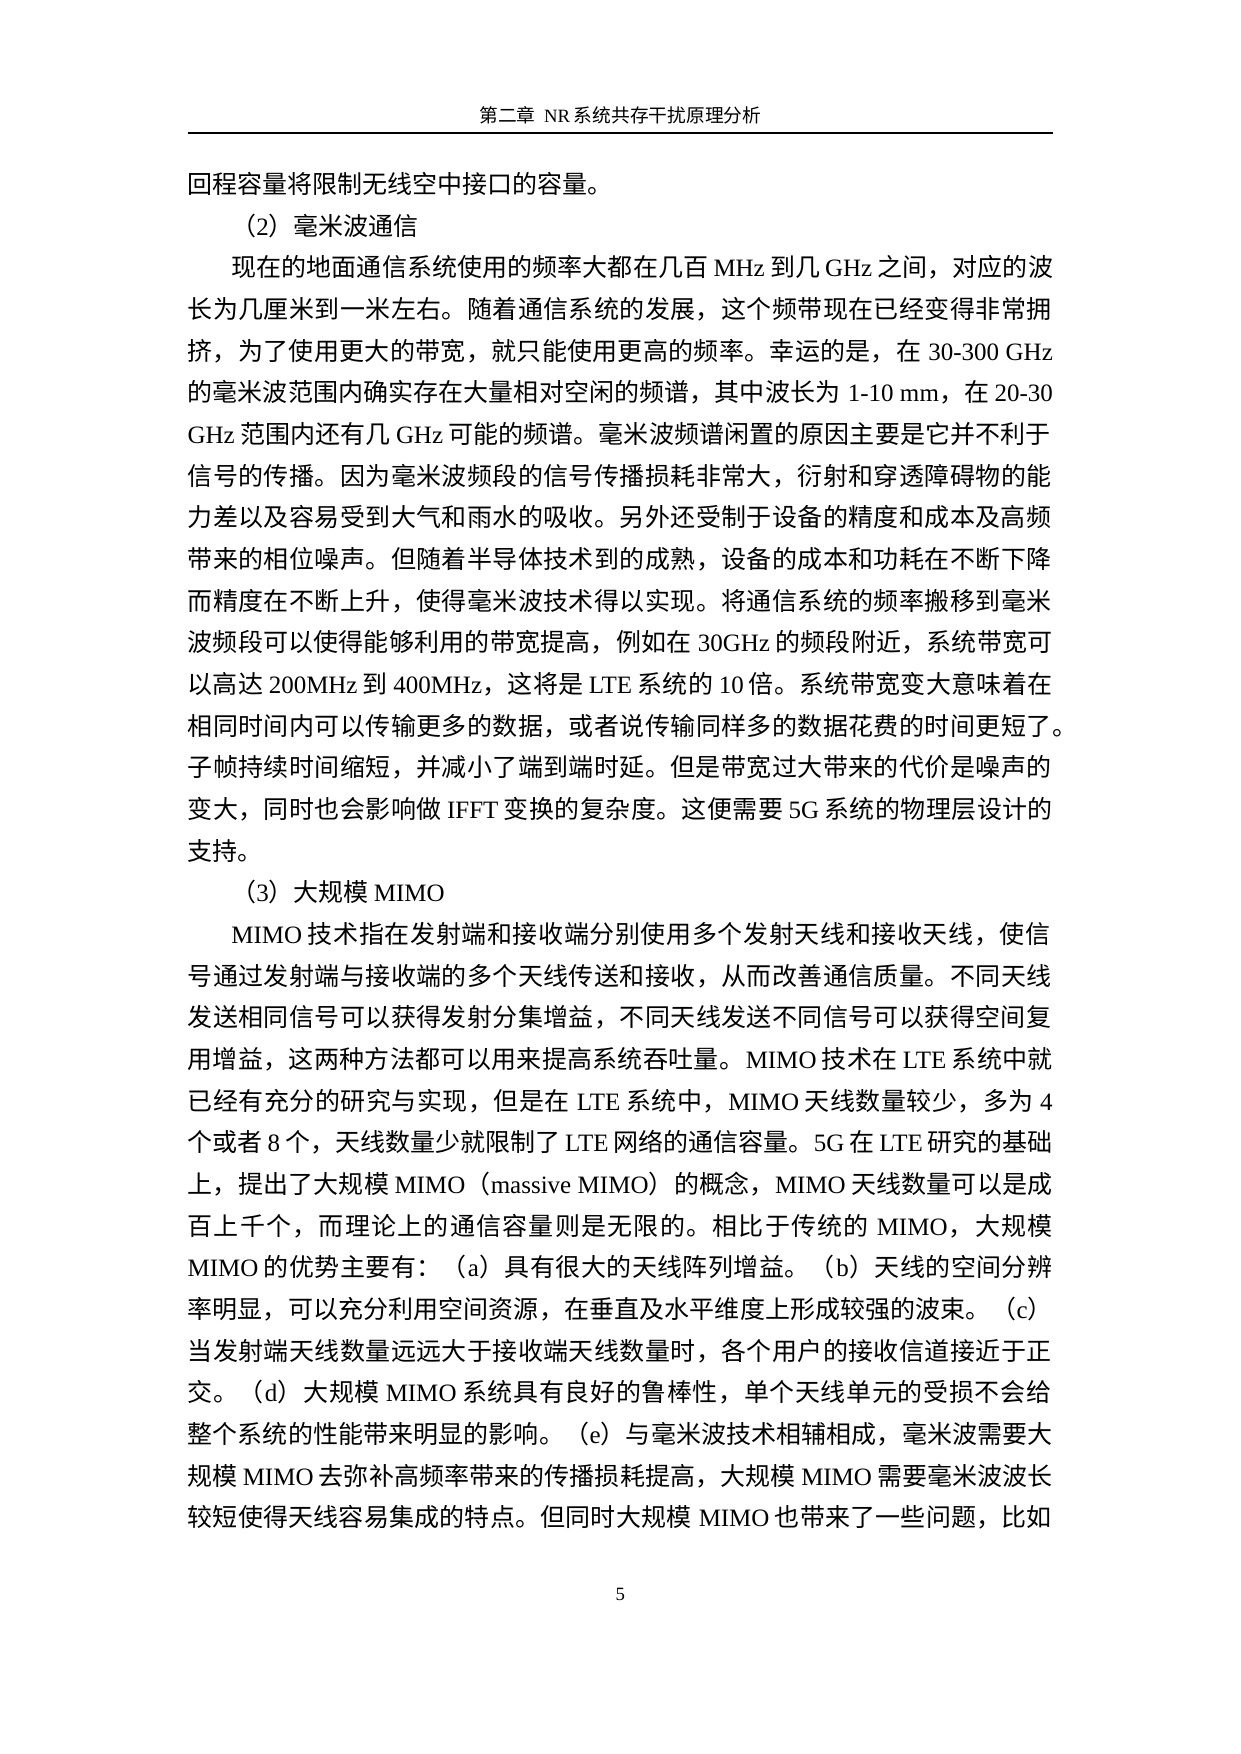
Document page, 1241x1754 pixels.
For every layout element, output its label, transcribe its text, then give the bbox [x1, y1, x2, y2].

text 现在的地面通信系统使用的频率大都在几百MHz到几GHz之间，对应的波长为几厘米到一米左右。随着通信系统的发展，这个频带现在已经变得非常拥挤，为了使用更大的带宽，就只能使用更高的频率。幸运的是，在30-300 GHz的毫米波范围内确实存在大量相对空闲的频谱，其中波长为1-10 mm，在20-30 GHz范围内还有几GHz可能的频谱。毫米波频谱闲置的原因主要是它并不利于信号的传播。因为毫米波频段的信号传播损耗非常大，衍射和穿透障碍物的能力差以及容易受到大气和雨水的吸收。另外还受制于设备的精度和成本及高频带来的相位噪声。但随着半导体技术到的成熟，设备的成本和功耗在不断下降而精度在不断上升，使得毫米波技术得以实现。将通信系统的频率搬移到毫米波频段可以使得能够利用的带宽提高，例如在30GHz的频段附近，系统带宽可以高达200MHz到400MHz，这将是LTE系统的10倍。系统带宽变大意味着在相同时间内可以传输更多的数据，或者说传输同样多的数据花费的时间更短了。子帧持续时间缩短，并减小了端到端时延。但是带宽过大带来的代价是噪声的变大，同时也会影响做IFFT变换的复杂度。这便需要5G系统的物理层设计的支持。 [187, 243, 1053, 868]
text （3）大规模MIMO [187, 868, 1053, 910]
text （2）毫米波通信 [187, 202, 1053, 243]
